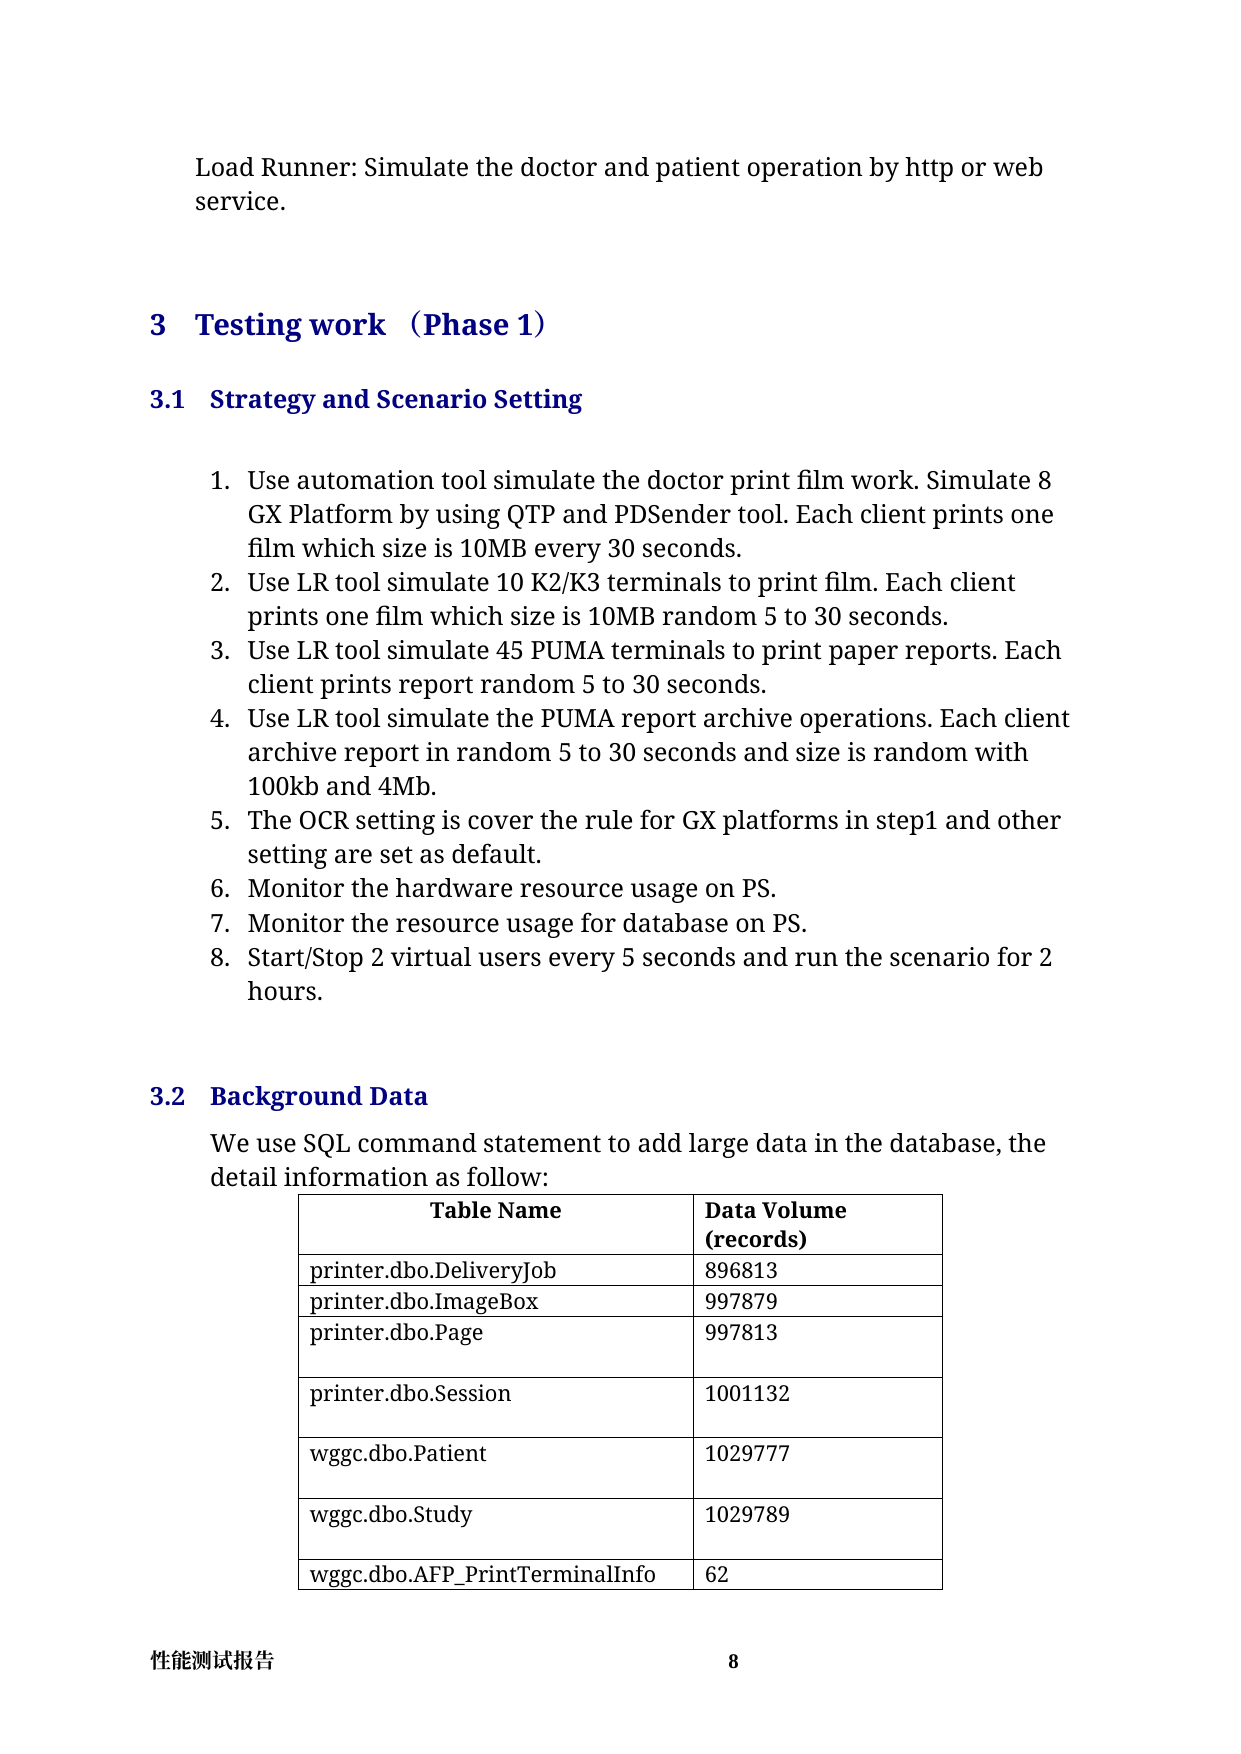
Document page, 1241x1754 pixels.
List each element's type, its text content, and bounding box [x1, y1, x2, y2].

table_cell wggc.dbo.Patient [299, 1438, 693, 1498]
text We use SQL command statement to add large data in the database, the detail information as follow: [210, 1126, 1090, 1194]
subtitle Testing work （Phase 1） [150, 302, 1090, 344]
list Monitor the hardware resource usage on PS. [210, 871, 1090, 905]
list Use LR tool simulate 45 PUMA terminals to print paper reports. Each client prints report random 5 to 30 seconds. [210, 633, 1090, 701]
table_cell printer.dbo.ImageBox [299, 1286, 693, 1316]
subtitle Strategy and Scenario Setting [150, 382, 1090, 416]
table_cell printer.dbo.Page [299, 1317, 693, 1377]
table_cell printer.dbo.Session [299, 1378, 693, 1437]
table_cell 896813 [694, 1255, 942, 1285]
list Use automation tool simulate the doctor print film work. Simulate 8 GX Platform by using QTP and PDSender tool. Each client prints one film which size is 10MB every 30 seconds. [210, 462, 1090, 564]
list Monitor the resource usage for database on PS. [210, 905, 1090, 939]
table_header Table Name [299, 1195, 693, 1254]
subtitle Background Data [150, 1079, 1090, 1113]
table_cell 1001132 [694, 1378, 942, 1437]
list The OCR setting is cover the rule for GX platforms in step1 and other setting are set as default. [210, 803, 1090, 871]
text Load Runner: Simulate the doctor and patient operation by http or web service. [195, 150, 1090, 218]
list Use LR tool simulate 10 K2/K3 terminals to print film. Each client prints one film which size is 10MB random 5 to 30 seconds. [210, 564, 1090, 633]
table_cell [299, 1560, 693, 1589]
list Use LR tool simulate the PUMA report archive operations. Each client archive report in random 5 to 30 seconds and size is random with 100kb and 4Mb. [210, 701, 1090, 803]
table_cell 1029789 [694, 1499, 942, 1558]
list Start/Stop 2 virtual users every 5 seconds and run the scenario for 2 hours. [210, 939, 1090, 1007]
table_cell 62 [694, 1560, 942, 1589]
table_cell 997879 [694, 1286, 942, 1316]
table_cell printer.dbo.DeliveryJob [299, 1255, 693, 1285]
table_cell 997813 [694, 1317, 942, 1377]
table_cell 1029777 [694, 1438, 942, 1498]
table_header Data Volume (records) [694, 1195, 942, 1254]
table_cell wggc.dbo.Study [299, 1499, 693, 1558]
